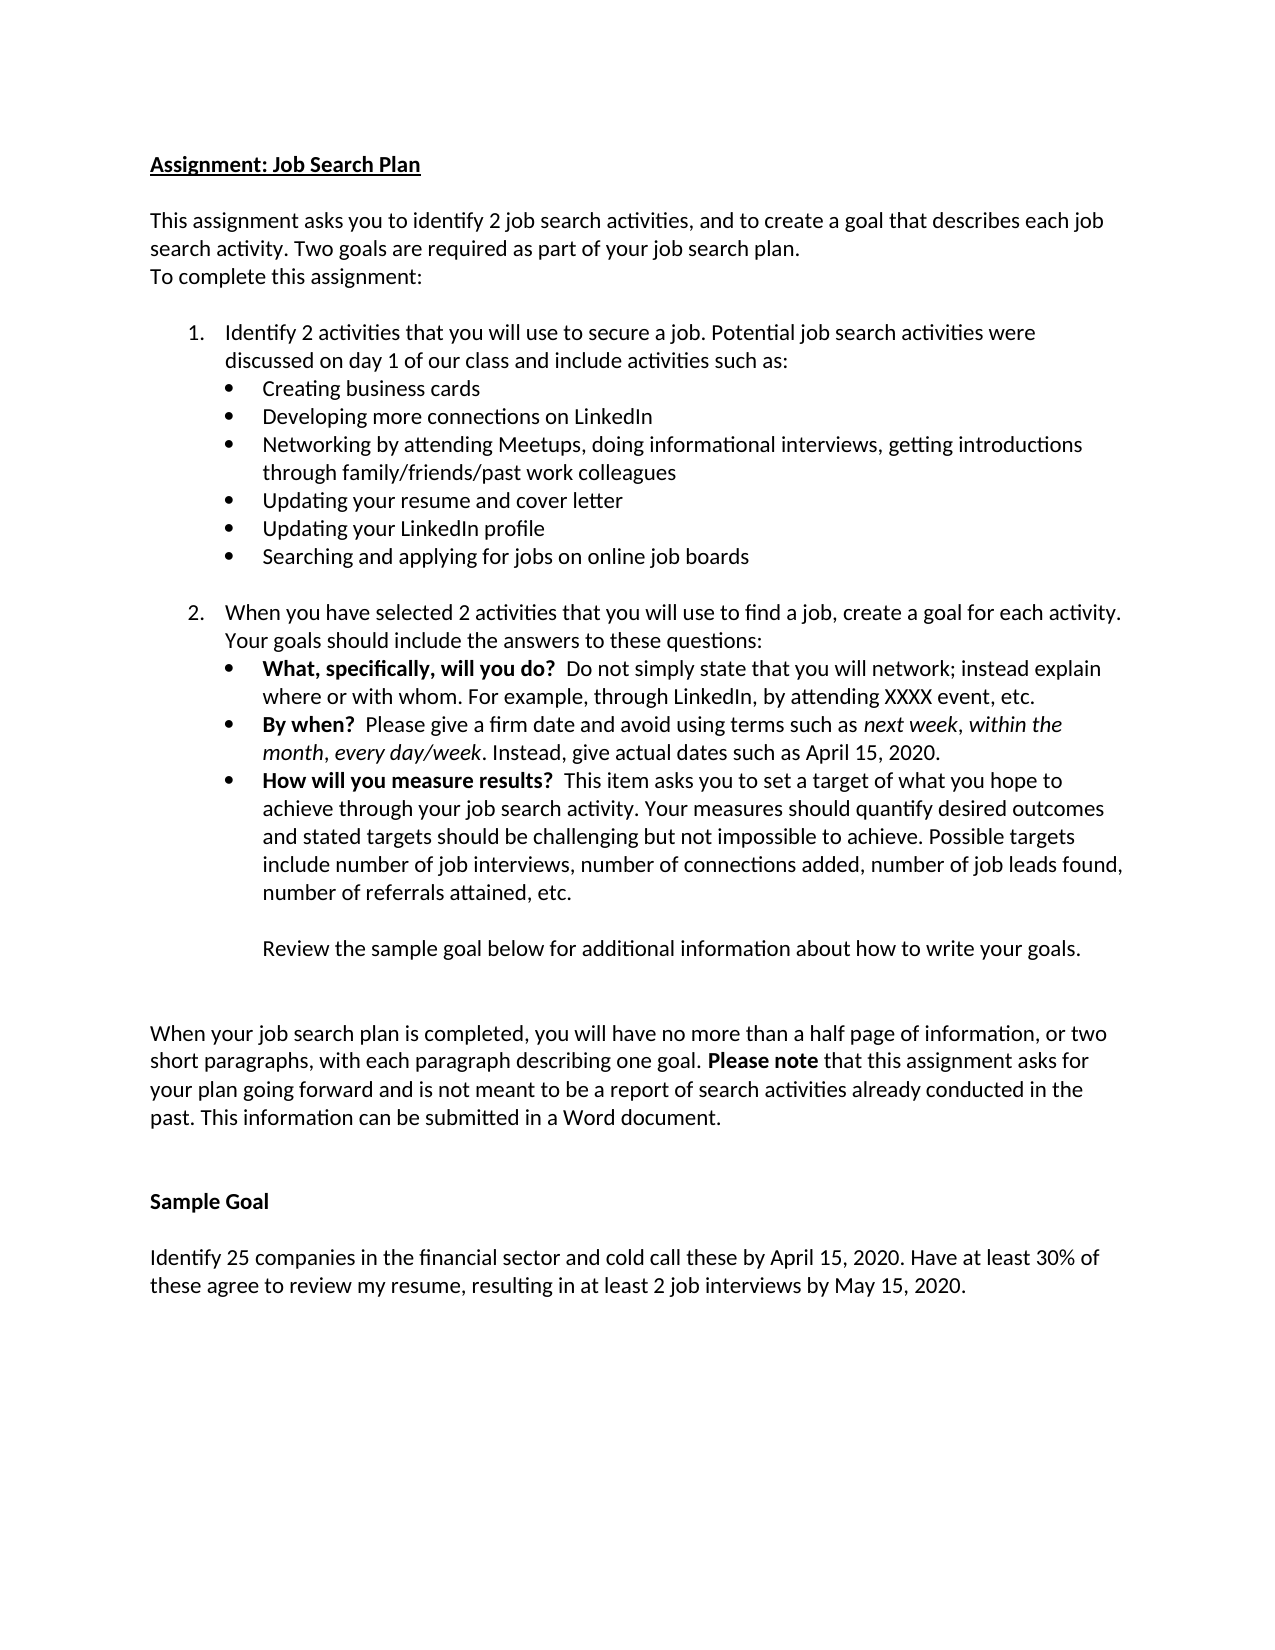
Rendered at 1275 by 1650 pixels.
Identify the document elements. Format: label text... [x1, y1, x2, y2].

text Sample Goal [150, 1187, 1125, 1215]
list When you have selected 2 activities that you will use to find a job, create a goal for each activity. Your goals should include the answers to these questions: [187, 598, 1125, 654]
text Review the sample goal below for additional information about how to write your goals. [262, 934, 1125, 963]
text When your job search plan is completed, you will have no more than a half page of information, or two short paragraphs, with each paragraph describing one goal. Please note that this assignment asks for your plan going forward and is not meant to be a report of search activities already conducted in the past. This information can be submitted in a Word document. [150, 1019, 1125, 1131]
text Assignment: Job Search Plan [150, 150, 1125, 178]
text To complete this assignment: [150, 262, 1125, 290]
text This assignment asks you to identify 2 job search activities, and to create a goal that describes each job search activity. Two goals are required as part of your job search plan. [150, 206, 1125, 262]
list By when? Please give a firm date and avoid using terms such as next week, within the month, every day/week. Instead, give actual dates such as April 15, 2020. [225, 710, 1125, 766]
list Searching and applying for jobs on online job boards [225, 542, 1125, 570]
list Identify 2 activities that you will use to secure a job. Potential job search activities were discussed on day 1 of our class and include activities such as: [187, 318, 1125, 374]
list What, specifically, will you do? Do not simply state that you will network; instead explain where or with whom. For example, through LinkedIn, by attending XXXX event, etc. [225, 654, 1125, 710]
list Updating your LinkedIn profile [225, 514, 1125, 542]
text Identify 25 companies in the financial sector and cold call these by April 15, 2020. Have at least 30% of these agree to review my resume, resulting in at least 2 job interviews by May 15, 2020. [150, 1243, 1125, 1299]
list How will you measure results? This item asks you to set a target of what you hope to achieve through your job search activity. Your measures should quantify desired outcomes and stated targets should be challenging but not impossible to achieve. Possible targets include number of job interviews, number of connections added, number of job leads found, number of referrals attained, etc. [225, 766, 1125, 907]
list Developing more connections on LinkedIn [225, 402, 1125, 430]
list Networking by attending Meetups, doing informational interviews, getting introductions through family/friends/past work colleagues [225, 430, 1125, 486]
list Creating business cards [225, 374, 1125, 402]
list Updating your resume and cover letter [225, 486, 1125, 514]
